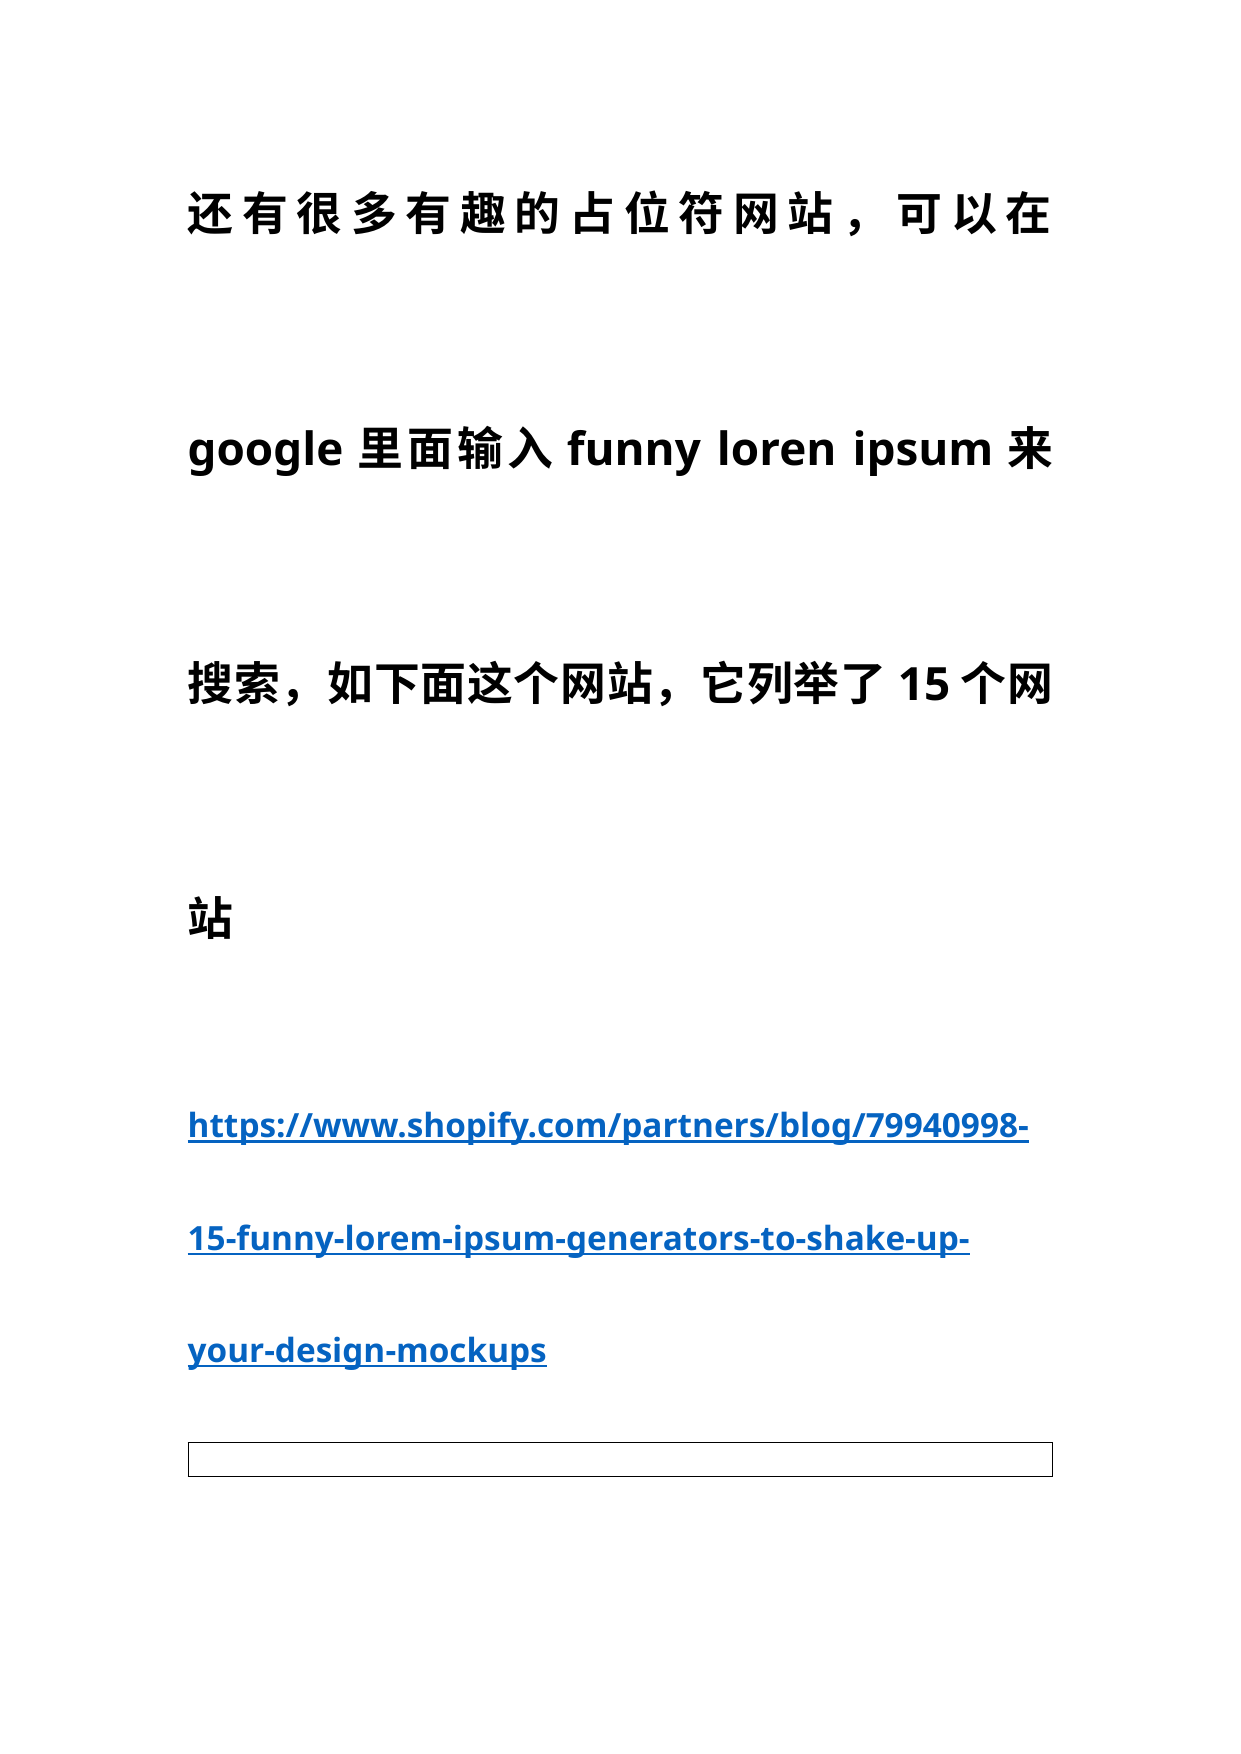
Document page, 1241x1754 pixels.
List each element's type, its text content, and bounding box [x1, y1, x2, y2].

table_header [189, 1443, 1052, 1476]
subtitle https://www.shopify.com/partners/blog/79940998-15-funny-lorem-ipsum-generators-to-shake-up-your-design-mockups [187, 1092, 1053, 1382]
subtitle 还有很多有趣的占位符网站，可以在google里面输入funny loren ipsum来搜索，如下面这个网站，它列举了15个网站 [187, 162, 1053, 964]
